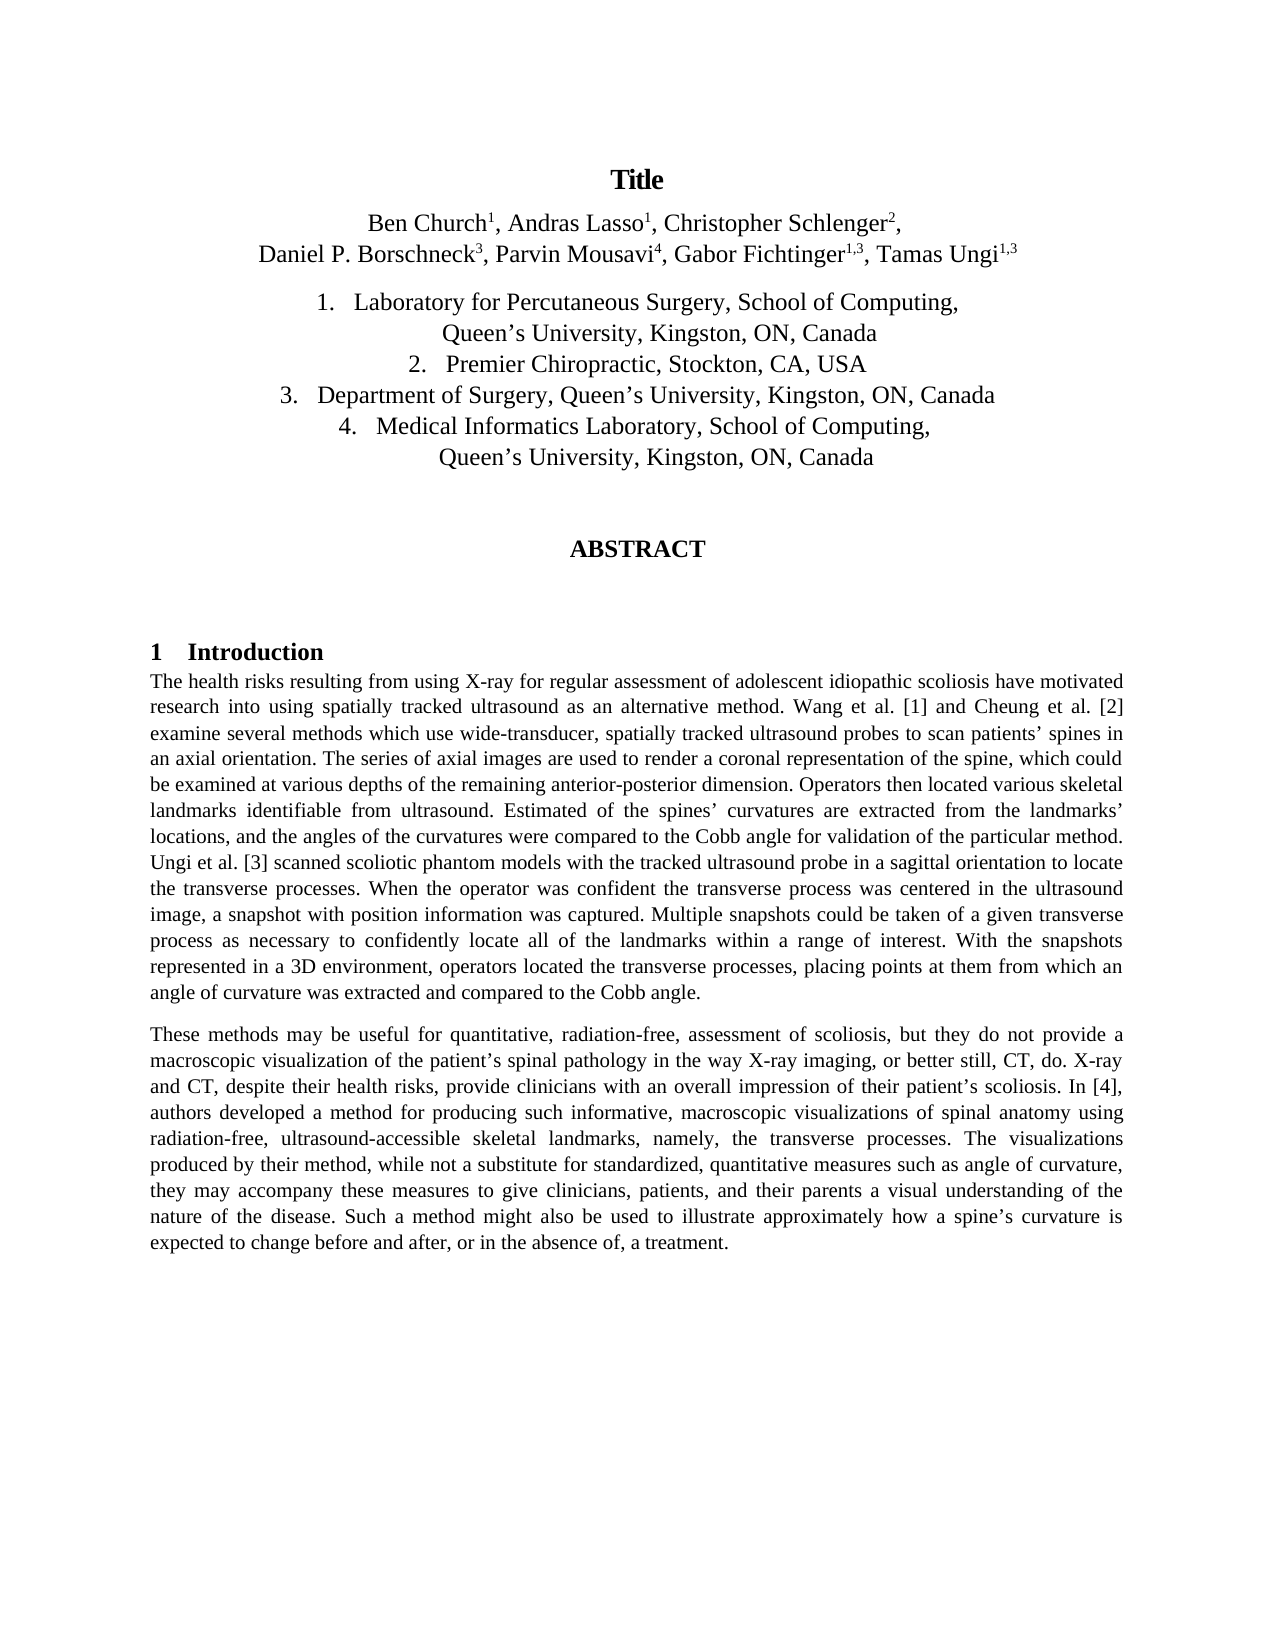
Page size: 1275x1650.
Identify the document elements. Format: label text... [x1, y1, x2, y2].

subtitle Introduction [150, 637, 1125, 666]
text The health risks resulting from using X-ray for regular assessment of adolescent idiopathic scoliosis have motivated research into using spatially tracked ultrasound as an alternative method. Wang et al. [1] and Cheung et al. [2] examine several methods which use wide-transducer, spatially tracked ultrasound probes to scan patients’ spines in an axial orientation. The series of axial images are used to render a coronal representation of the spine, which could be examined at various depths of the remaining anterior-posterior dimension. Operators then located various skeletal landmarks identifiable from ultrasound. Estimated of the spines’ curvatures are extracted from the landmarks’ locations, and the angles of the curvatures were compared to the Cobb angle for validation of the particular method. Ungi et al. [3] scanned scoliotic phantom models with the tracked ultrasound probe in a sagittal orientation to locate the transverse processes. When the operator was confident the transverse process was centered in the ultrasound image, a snapshot with position information was captured. Multiple snapshots could be taken of a given transverse process as necessary to confidently locate all of the landmarks within a range of interest. With the snapshots represented in a 3D environment, operators located the transverse processes, placing points at them from which an angle of curvature was extracted and compared to the Cobb angle. [150, 668, 1125, 1004]
list Laboratory for Percutaneous Surgery, School of Computing, Queen’s University, Kingston, ON, Canada [150, 287, 1125, 347]
list Department of Surgery, Queen’s University, Kingston, ON, Canada [150, 380, 1125, 409]
text These methods may be useful for quantitative, radiation-free, assessment of scoliosis, but they do not provide a macroscopic visualization of the patient’s spinal pathology in the way X-ray imaging, or better still, CT, do. X-ray and CT, despite their health risks, provide clinicians with an overall impression of their patient’s scoliosis. In [4], authors developed a method for producing such informative, macroscopic visualizations of spinal anatomy using radiation-free, ultrasound-accessible skeletal landmarks, namely, the transverse processes. The visualizations produced by their method, while not a substitute for standardized, quantitative measures such as angle of curvature, they may accompany these measures to give clinicians, patients, and their parents a visual understanding of the nature of the disease. Such a method might also be used to illustrate approximately how a spine’s curvature is expected to change before and after, or in the absence of, a treatment. [150, 1022, 1125, 1254]
text ABSTRACT [150, 534, 1125, 562]
list Medical Informatics Laboratory, School of Computing, Queen’s University, Kingston, ON, Canada [150, 411, 1125, 471]
text Ben Church1, Andras Lasso1, Christopher Schlenger2, Daniel P. Borschneck3, Parvin Mousavi4, Gabor Fichtinger1,3, Tamas Ungi1,3 [150, 208, 1125, 268]
list Premier Chiropractic, Stockton, CA, USA [150, 349, 1125, 378]
title Title [150, 162, 1125, 196]
